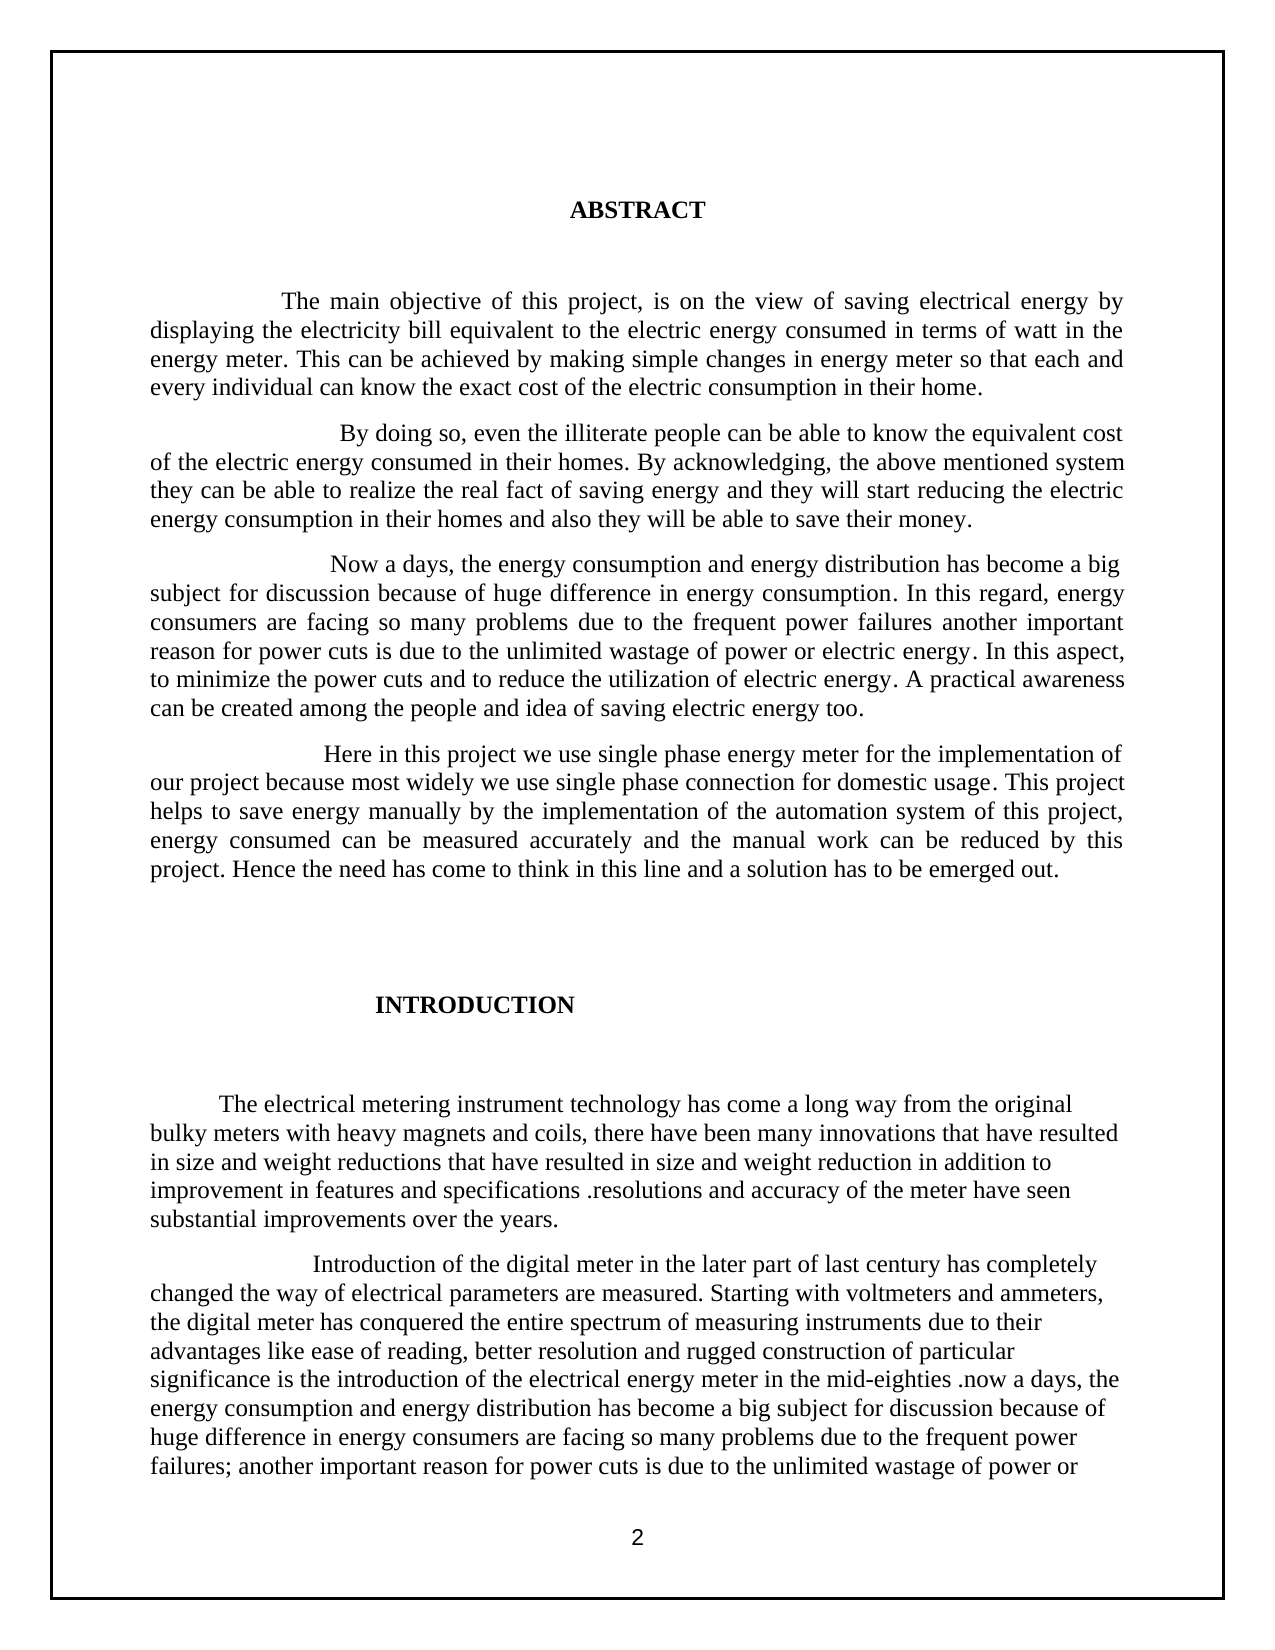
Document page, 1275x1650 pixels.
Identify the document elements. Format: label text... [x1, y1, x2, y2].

text The electrical metering instrument technology has come a long way from the original bulky meters with heavy magnets and coils, there have been many innovations that have resulted in size and weight reductions that have resulted in size and weight reduction in addition to improvement in features and specifications .resolutions and accuracy of the meter have seen substantial improvements over the years. [150, 1089, 1125, 1233]
text The main objective of this project, is on the view of saving electrical energy by displaying the electricity bill equivalent to the electric energy consumed in terms of watt in the energy meter. This can be achieved by making simple changes in energy meter so that each and every individual can know the exact cost of the electric consumption in their home. [150, 286, 1125, 401]
text INTRODUCTION [150, 990, 1125, 1019]
text Now a days, the energy consumption and energy distribution has become a big subject for discussion because of huge difference in energy consumption. In this regard, energy consumers are facing so many problems due to the frequent power failures another important reason for power cuts is due to the unlimited wastage of power or electric energy. In this aspect, to minimize the power cuts and to reduce the utilization of electric energy. A practical awareness can be created among the people and idea of saving electric energy too. [150, 549, 1125, 722]
text By doing so, even the illiterate people can be able to know the equivalent cost of the electric energy consumed in their homes. By acknowledging, the above mentioned system they can be able to realize the real fact of saving energy and they will start reducing the electric energy consumption in their homes and also they will be able to save their money. [150, 418, 1125, 533]
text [150, 1249, 1125, 1479]
text ABSTRACT [150, 195, 1125, 224]
text Here in this project we use single phase energy meter for the implementation of our project because most widely we use single phase connection for domestic usage. This project helps to save energy manually by the implementation of the automation system of this project, energy consumed can be measured accurately and the manual work can be reduced by this project. Hence the need has come to think in this line and a solution has to be emerged out. [150, 739, 1125, 882]
